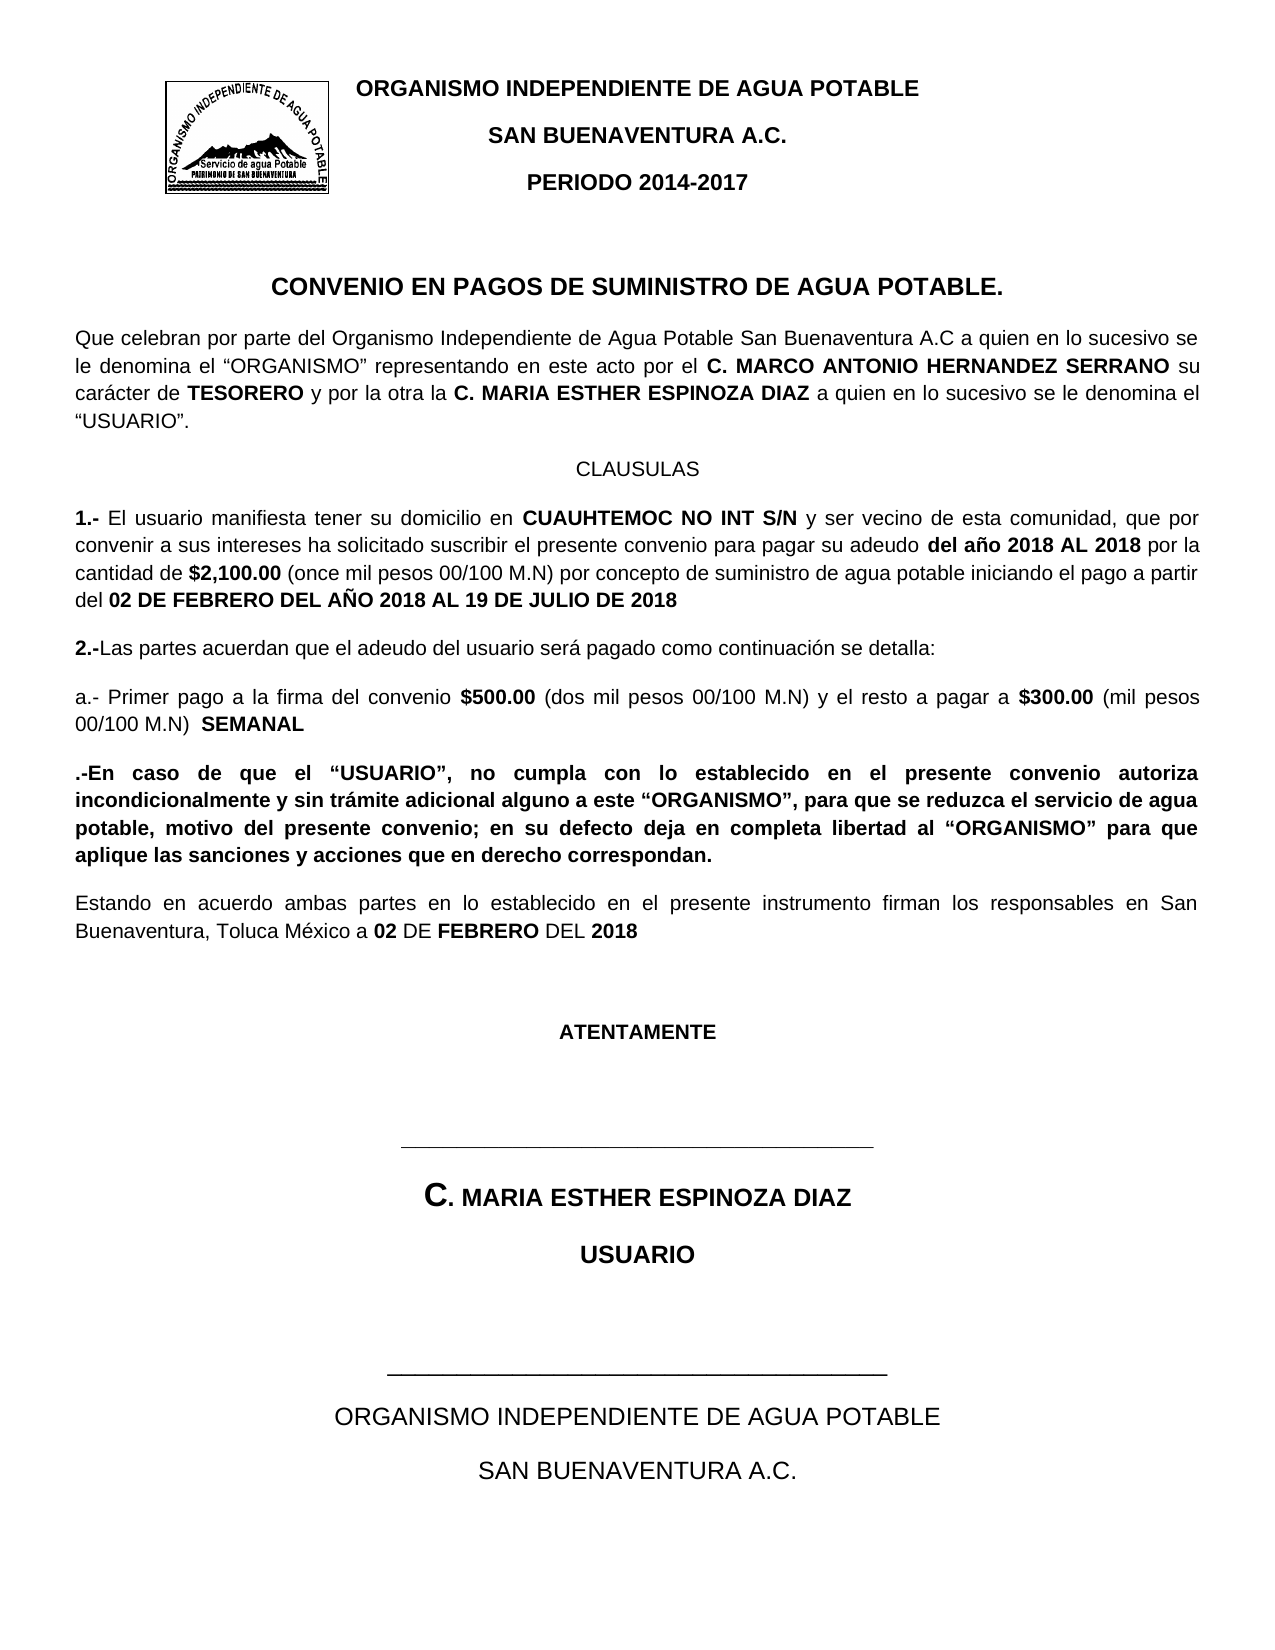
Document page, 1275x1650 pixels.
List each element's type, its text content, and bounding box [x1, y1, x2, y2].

text C. MARIA ESTHER ESPINOZA DIAZ [75, 1175, 1200, 1214]
text SAN BUENAVENTURA A.C. [75, 122, 1200, 148]
text .-En caso de que el “USUARIO”, no cumpla con lo establecido en el presente convenio autoriza incondicionalmente y sin trámite adicional alguno a este “ORGANISMO”, para que se reduzca el servicio de agua potable, motivo del presente convenio; en su defecto deja en completa libertad al “ORGANISMO” para que aplique las sanciones y acciones que en derecho correspondan. [75, 760, 1200, 867]
text Que celebran por parte del Organismo Independiente de Agua Potable San Buenaventura A.C a quien en lo sucesivo se le denomina el “ORGANISMO” representando en este acto por el C. MARCO ANTONIO HERNANDEZ SERRANO su carácter de TESORERO y por la otra la C. MARIA ESTHER ESPINOZA DIAZ a quien en lo sucesivo se le denomina el “USUARIO”. [75, 326, 1200, 433]
text ATENTAMENTE [75, 1020, 1200, 1044]
text 2.-Las partes acuerdan que el adeudo del usuario será pagado como continuación se detalla: [75, 636, 1200, 660]
text CONVENIO EN PAGOS DE SUMINISTRO DE AGUA POTABLE. [75, 272, 1200, 301]
text ORGANISMO INDEPENDIENTE DE AGUA POTABLE [75, 75, 1200, 101]
text Estando en acuerdo ambas partes en lo establecido en el presente instrumento firman los responsables en San Buenaventura, Toluca México a 02 DE FEBRERO DEL 2018 [75, 891, 1200, 943]
text a.- Primer pago a la firma del convenio $500.00 (dos mil pesos 00/100 M.N) y el resto a pagar a $300.00 (mil pesos 00/100 M.N) SEMANAL [75, 684, 1200, 736]
text SAN BUENAVENTURA A.C. [75, 1456, 1200, 1484]
text 1.- El usuario manifiesta tener su domicilio en CUAUHTEMOC NO INT S/N y ser vecino de esta comunidad, que por convenir a sus intereses ha solicitado suscribir el presente convenio para pagar su adeudo del año 2018 AL 2018 por la cantidad de $2,100.00 (once mil pesos 00/100 M.N) por concepto de suministro de agua potable iniciando el pago a partir del 02 DE FEBRERO DEL AÑO 2018 AL 19 DE JULIO DE 2018 [75, 505, 1200, 612]
text USUARIO [75, 1240, 1200, 1269]
text ____________________________________ [75, 1348, 1200, 1377]
text ORGANISMO INDEPENDIENTE DE AGUA POTABLE [75, 1402, 1200, 1431]
text __________________________________ [75, 1121, 1200, 1150]
text PERIODO 2014-2017 [75, 169, 1200, 196]
text CLAUSULAS [75, 457, 1200, 481]
